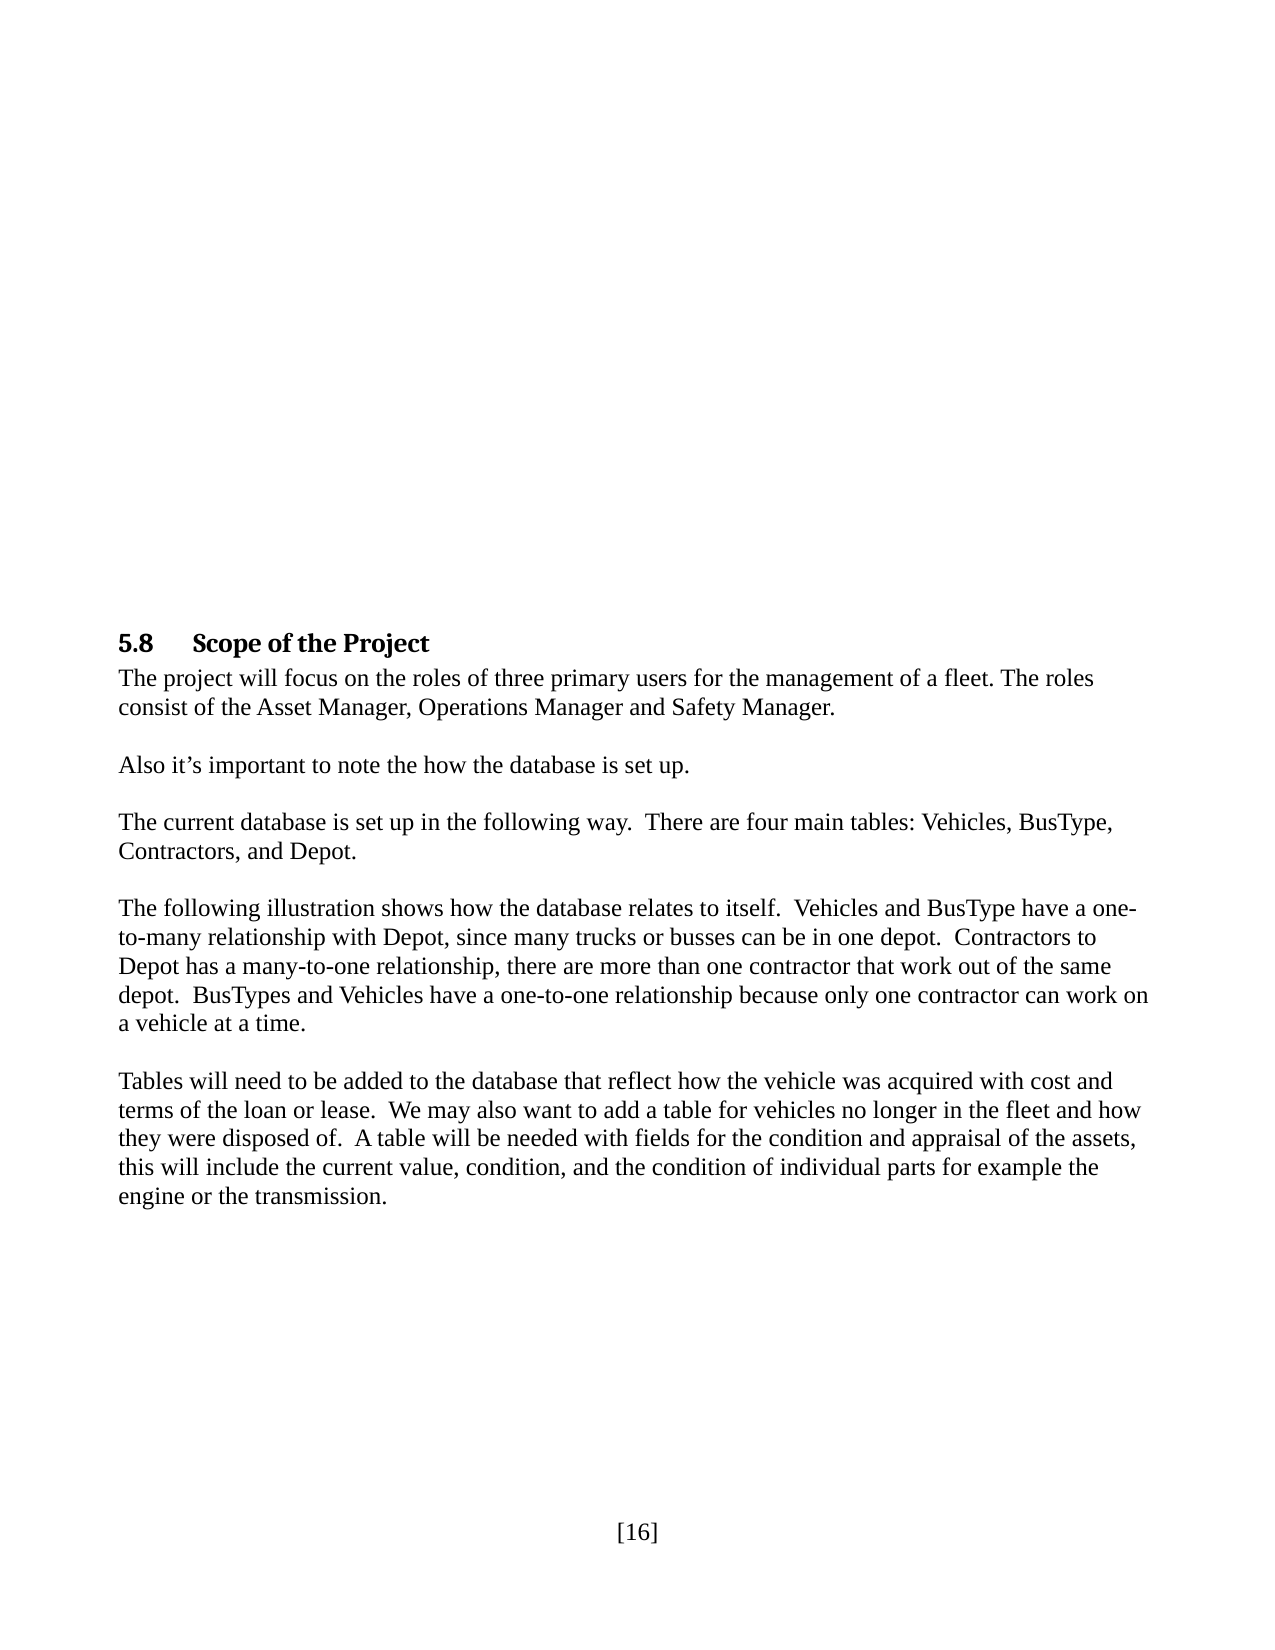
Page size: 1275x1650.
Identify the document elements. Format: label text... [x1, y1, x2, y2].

text Also it’s important to note the how the database is set up. [118, 750, 1157, 778]
text The following illustration shows how the database relates to itself. Vehicles and BusType have a one-to-many relationship with Depot, since many trucks or busses can be in one depot. Contractors to Depot has a many-to-one relationship, there are more than one contractor that work out of the same depot. BusTypes and Vehicles have a one-to-one relationship because only one contractor can work on a vehicle at a time. [118, 893, 1157, 1037]
text The project will focus on the roles of three primary users for the management of a fleet. The roles consist of the Asset Manager, Operations Manager and Safety Manager. [118, 663, 1157, 721]
subtitle Scope of the Project [118, 628, 1157, 659]
text Tables will need to be added to the database that reflect how the vehicle was acquired with cost and terms of the loan or lease. We may also want to add a table for vehicles no longer in the fleet and how they were disposed of. A table will be needed with fields for the condition and appraisal of the assets, this will include the current value, condition, and the condition of individual parts for example the engine or the transmission. [118, 1066, 1157, 1210]
text The current database is set up in the following way. There are four main tables: Vehicles, BusType, Contractors, and Depot. [118, 807, 1157, 865]
